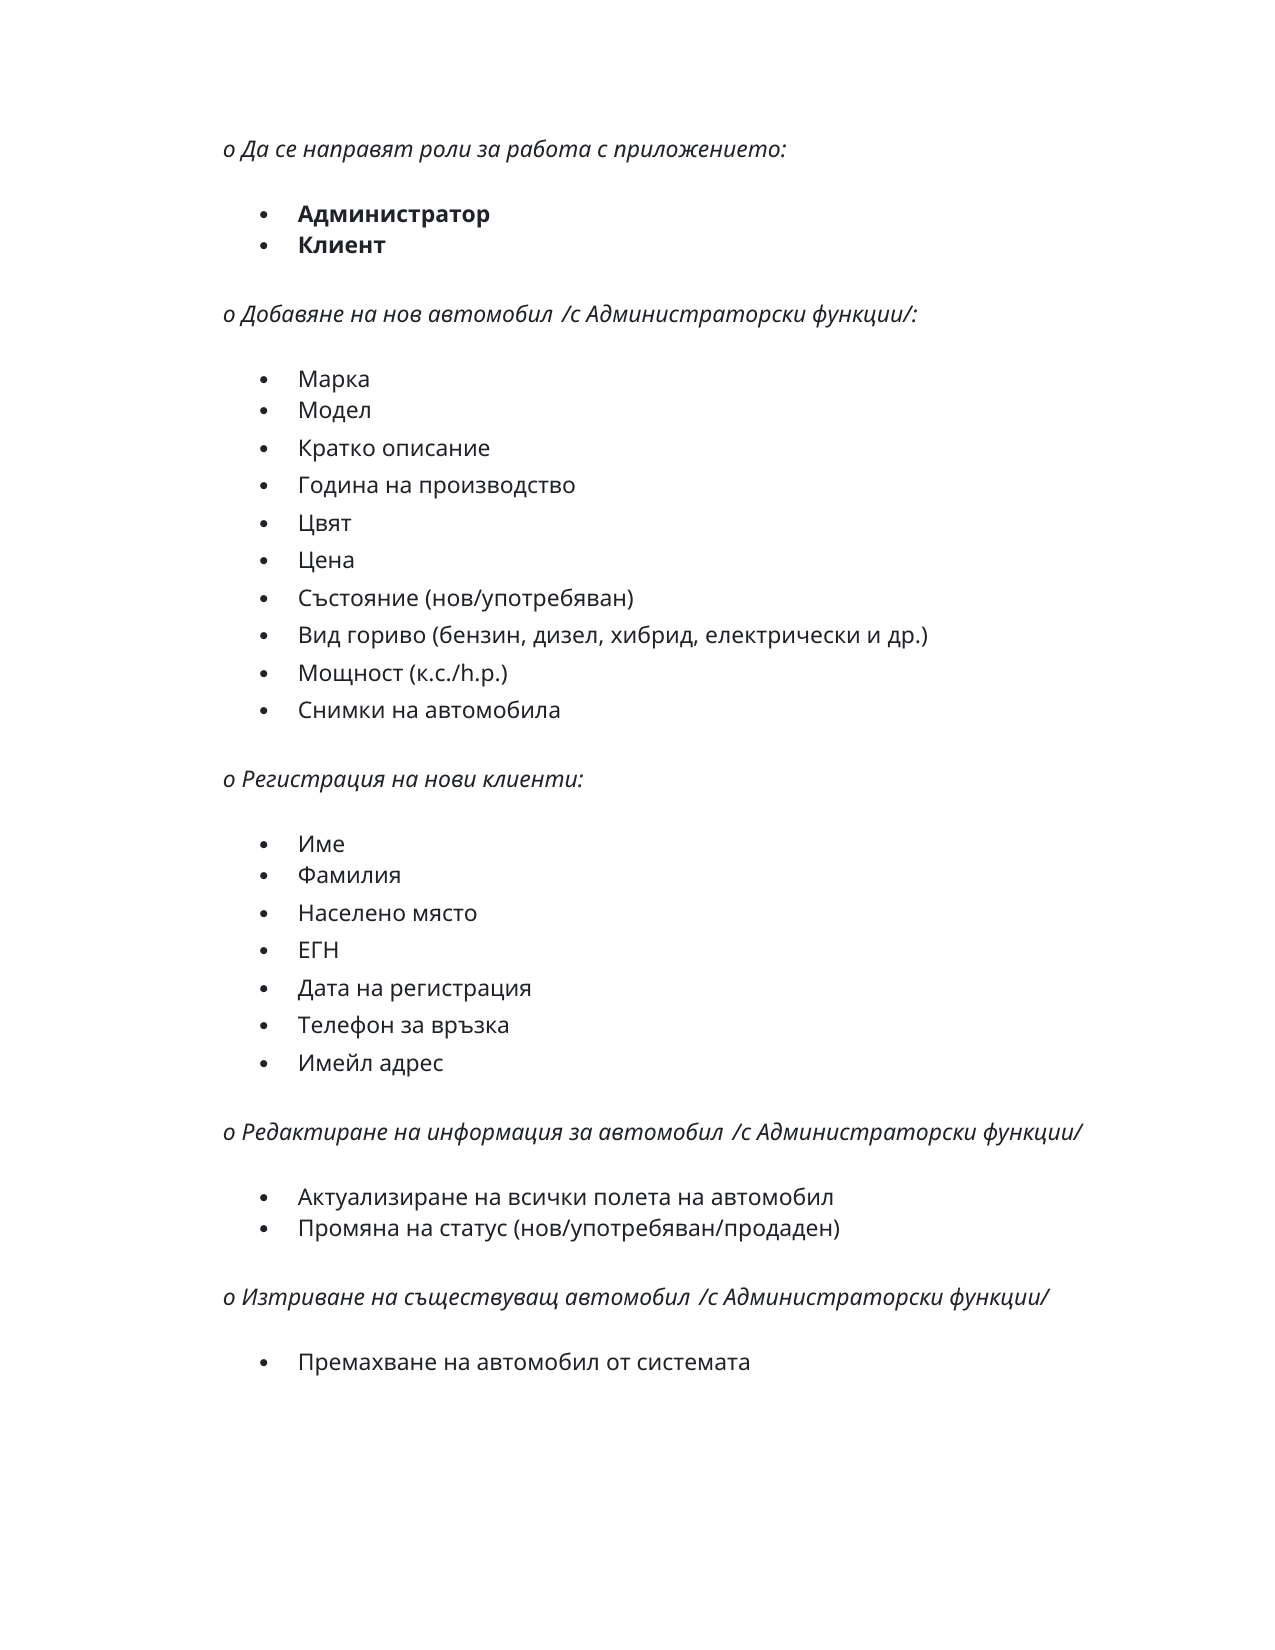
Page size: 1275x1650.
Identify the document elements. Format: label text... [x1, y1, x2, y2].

list Администратор [260, 198, 1127, 229]
subtitle o Да се направят роли за работа с приложението: [223, 133, 1127, 164]
subtitle o Редактиране на информация за автомобил /с Администраторски функции/ [223, 1116, 1127, 1147]
list Телефон за връзка [260, 1009, 1127, 1041]
list Състояние (нов/употребяван) [260, 582, 1127, 613]
list Клиент [260, 229, 1127, 261]
list Име [260, 828, 1127, 859]
list Имейл адрес [260, 1047, 1127, 1078]
list Цена [260, 544, 1127, 576]
list Промяна на статус (нов/употребяван/продаден) [260, 1212, 1127, 1243]
list Кратко описание [260, 432, 1127, 463]
list Цвят [260, 507, 1127, 538]
list Марка [260, 363, 1127, 394]
list Модел [260, 394, 1127, 426]
list Фамилия [260, 859, 1127, 891]
list Премахване на автомобил от системата [260, 1346, 1127, 1377]
subtitle o Регистрация на нови клиенти: [223, 763, 1127, 794]
subtitle o Изтриване на съществуващ автомобил /с Администраторски функции/ [223, 1281, 1127, 1312]
list Снимки на автомобила [260, 694, 1127, 726]
list Вид гориво (бензин, дизел, хибрид, електрически и др.) [260, 619, 1127, 651]
list Дата на регистрация [260, 972, 1127, 1003]
list Актуализиране на всички полета на автомобил [260, 1181, 1127, 1212]
list Година на производство [260, 469, 1127, 501]
list Мощност (к.с./h.p.) [260, 657, 1127, 688]
list Населено място [260, 897, 1127, 928]
subtitle o Добавяне на нов автомобил /с Администраторски функции/: [223, 298, 1127, 329]
list ЕГН [260, 934, 1127, 966]
